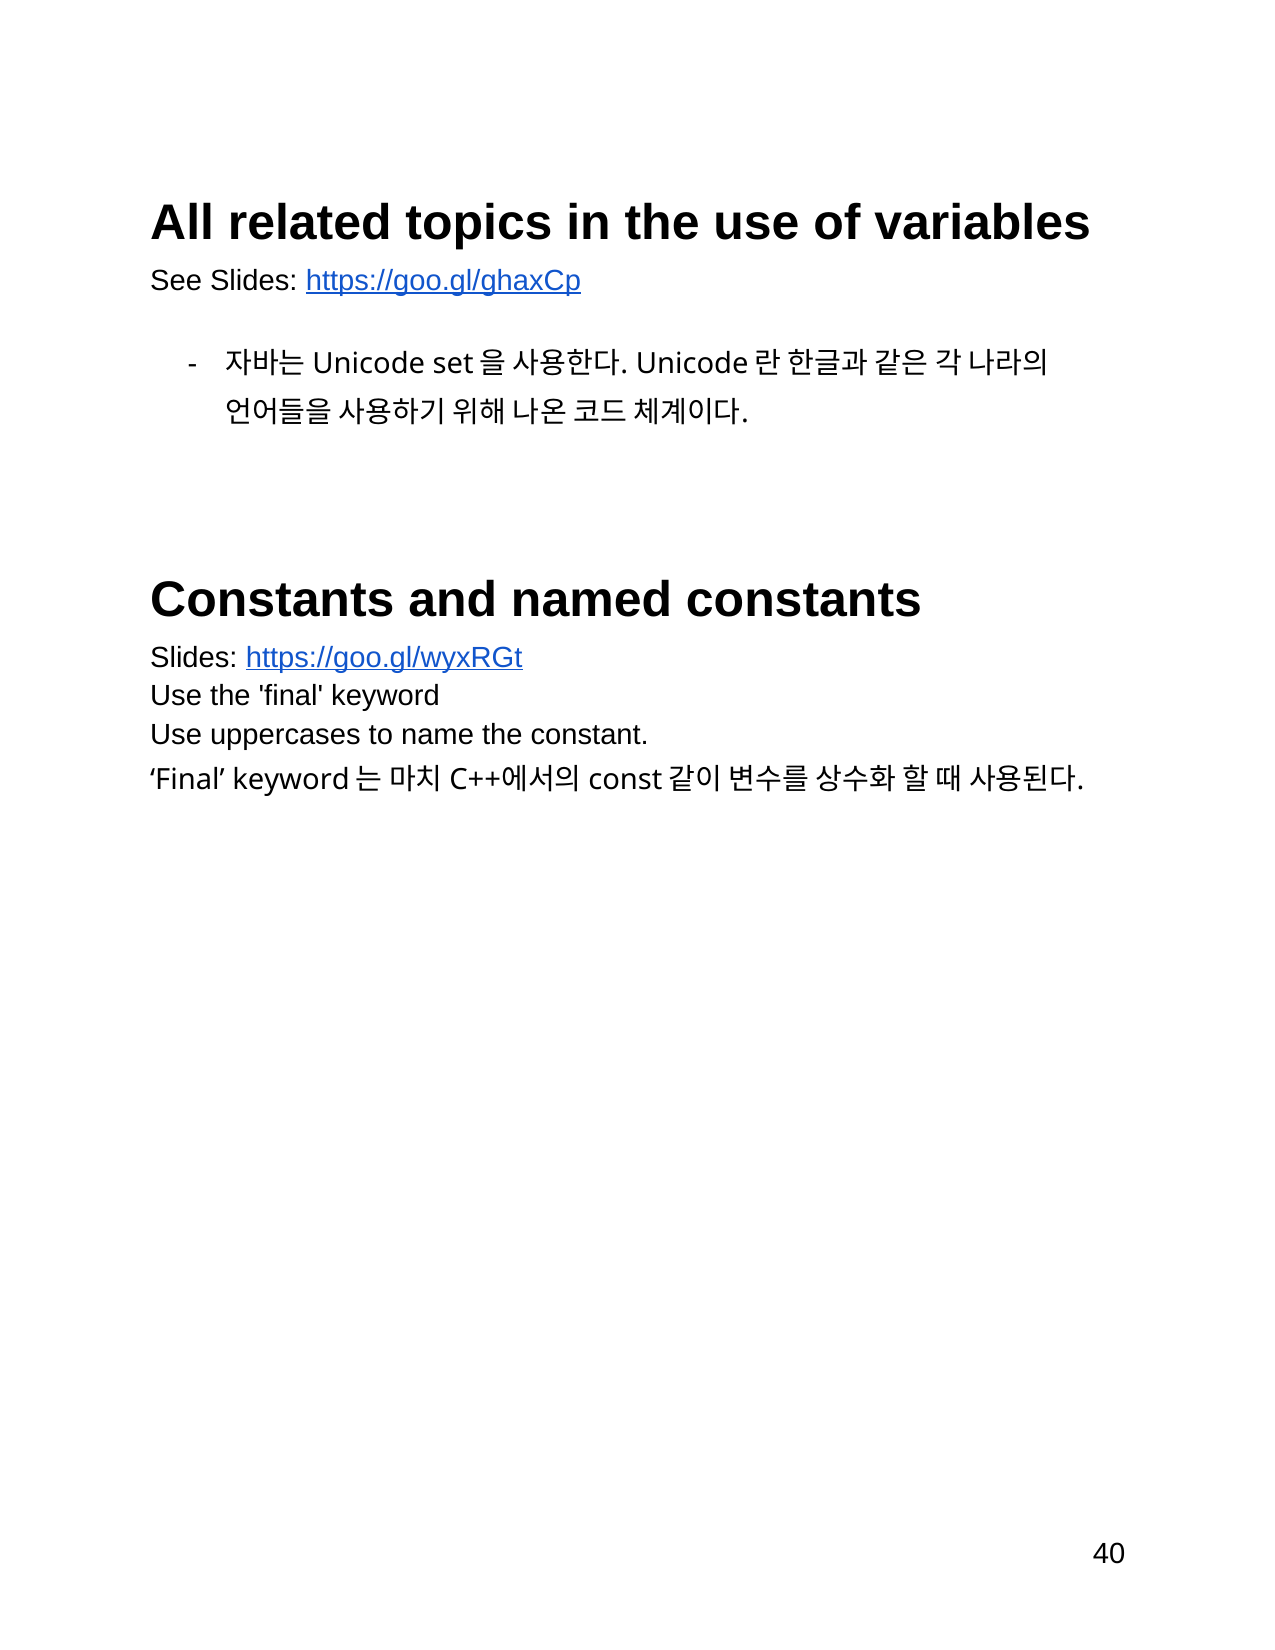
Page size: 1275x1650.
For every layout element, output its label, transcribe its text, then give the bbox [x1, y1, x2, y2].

text Use the 'final' keyword [150, 678, 1125, 712]
text Use uppercases to name the constant. [150, 717, 1125, 750]
text See Slides: https://goo.gl/ghaxCp [150, 263, 1125, 296]
subtitle All related topics in the use of variables [150, 193, 1125, 250]
subtitle Constants and named constants [150, 570, 1125, 627]
text ‘Final’ keyword는 마치 C++에서의 const같이 변수를 상수화 할 때 사용된다. [150, 755, 1125, 798]
text Slides: https://goo.gl/wyxRGt [150, 640, 1125, 673]
list 자바는 Unicode set을 사용한다. Unicode란 한글과 같은 각 나라의 언어들을 사용하기 위해 나온 코드 체계이다. [187, 340, 1125, 431]
